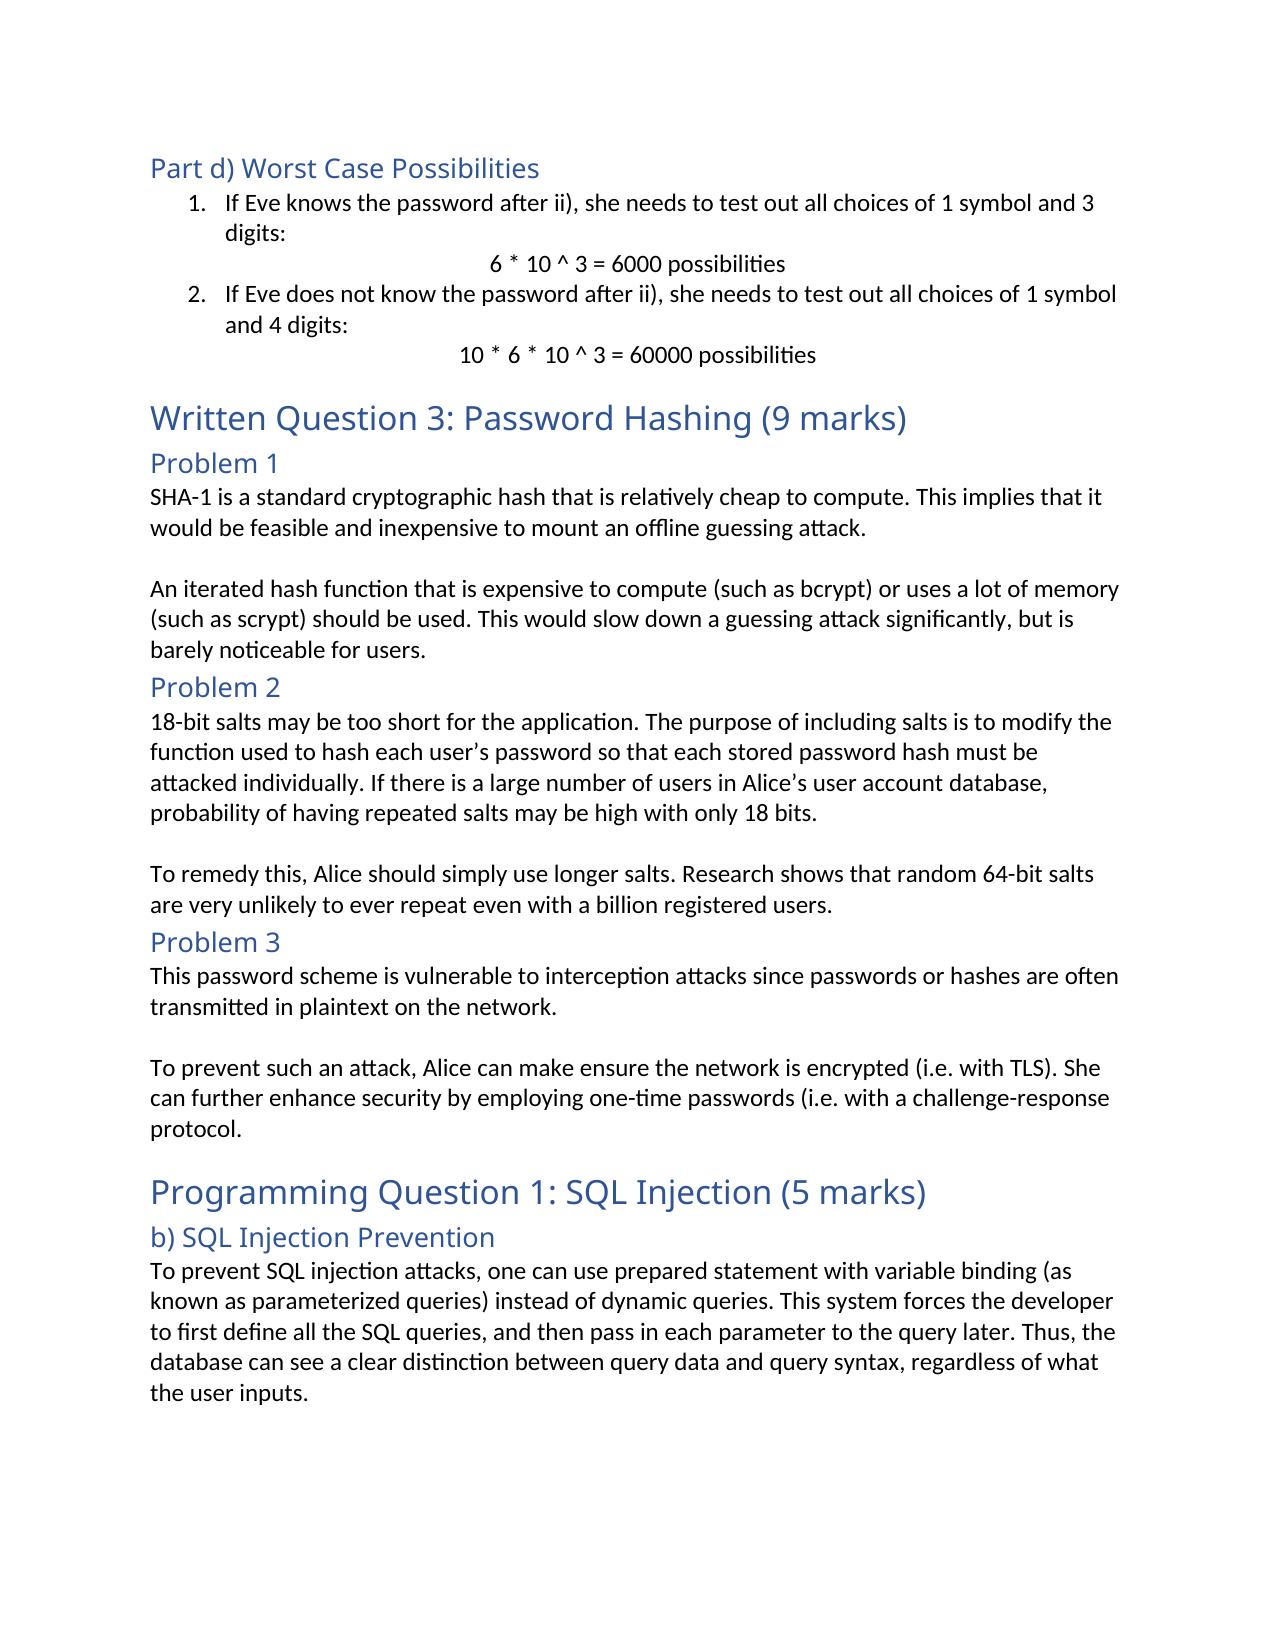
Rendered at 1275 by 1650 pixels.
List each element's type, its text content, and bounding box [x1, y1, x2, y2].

text To prevent such an attack, Alice can make ensure the network is encrypted (i.e. with TLS). She can further enhance security by employing one-time passwords (i.e. with a challenge-response protocol. [150, 1052, 1125, 1143]
text To remedy this, Alice should simply use longer salts. Research shows that random 64-bit salts are very unlikely to ever repeat even with a billion registered users. [150, 858, 1125, 919]
text This password scheme is vulnerable to interception attacks since passwords or hashes are often transmitted in plaintext on the network. [150, 960, 1125, 1021]
subtitle Problem 3 [150, 923, 1125, 960]
list If Eve knows the password after ii), she needs to test out all choices of 1 symbol and 3 digits: [187, 187, 1125, 248]
text An iterated hash function that is expensive to compute (such as bcrypt) or uses a lot of memory (such as scrypt) should be used. This would slow down a guessing attack significantly, but is barely noticeable for users. [150, 573, 1125, 664]
subtitle Part d) Worst Case Possibilities [150, 150, 1125, 187]
subtitle b) SQL Injection Prevention [150, 1218, 1125, 1255]
text SHA-1 is a standard cryptographic hash that is relatively cheap to compute. This implies that it would be feasible and inexpensive to mount an offline guessing attack. [150, 481, 1125, 542]
subtitle Written Question 3: Password Hashing (9 marks) [150, 395, 1125, 440]
subtitle Programming Question 1: SQL Injection (5 marks) [150, 1168, 1125, 1214]
text 10 * 6 * 10 ^ 3 = 60000 possibilities [150, 339, 1125, 370]
text 6 * 10 ^ 3 = 6000 possibilities [150, 248, 1125, 278]
subtitle Problem 1 [150, 444, 1125, 481]
text To prevent SQL injection attacks, one can use prepared statement with variable binding (as known as parameterized queries) instead of dynamic queries. This system forces the developer to first define all the SQL queries, and then pass in each parameter to the query later. Thus, the database can see a clear distinction between query data and query syntax, regardless of what the user inputs. [150, 1255, 1125, 1407]
text 18-bit salts may be too short for the application. The purpose of including salts is to modify the function used to hash each user’s password so that each stored password hash must be attacked individually. If there is a large number of users in Alice’s user account database, probability of having repeated salts may be high with only 18 bits. [150, 706, 1125, 828]
subtitle Problem 2 [150, 669, 1125, 706]
list If Eve does not know the password after ii), she needs to test out all choices of 1 symbol and 4 digits: [187, 278, 1125, 339]
